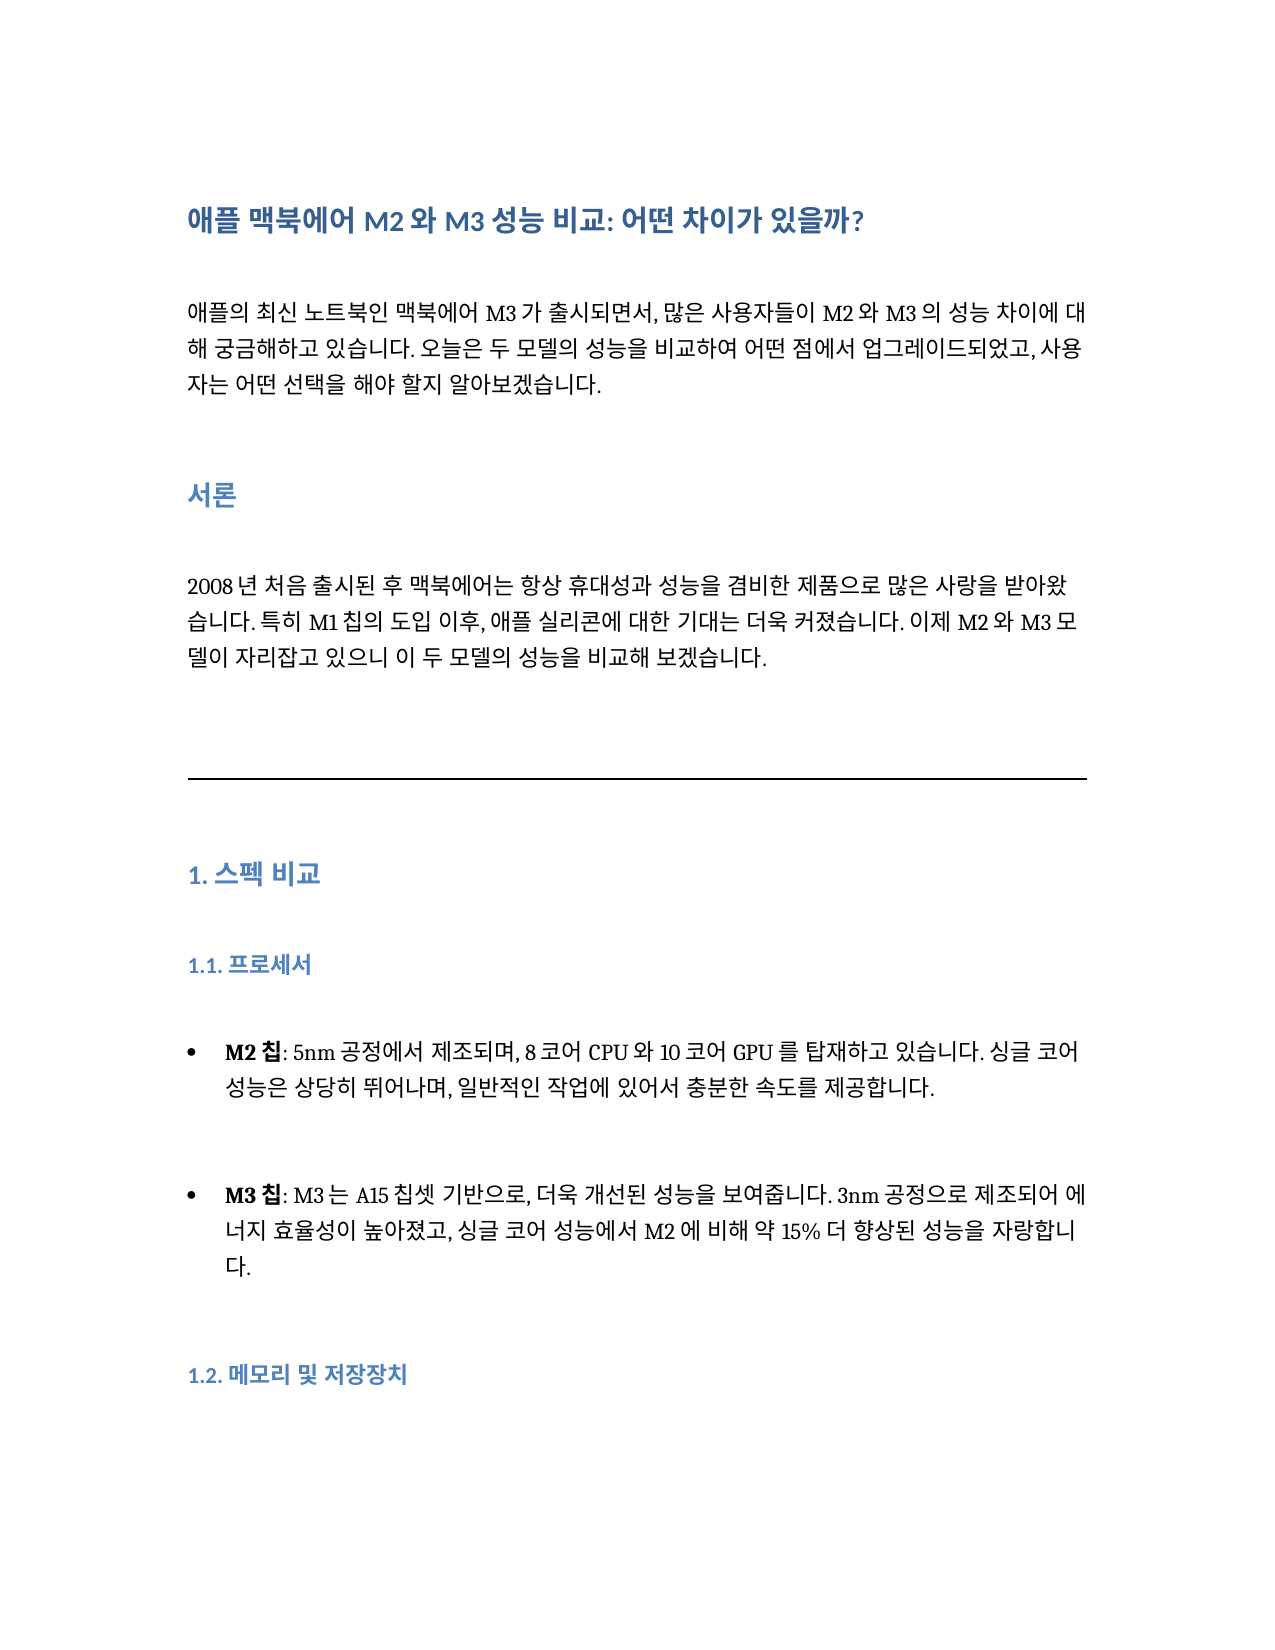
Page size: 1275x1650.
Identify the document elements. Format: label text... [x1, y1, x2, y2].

list M3 칩: M3는 A15 칩셋 기반으로, 더욱 개선된 성능을 보여줍니다. 3nm 공정으로 제조되어 에너지 효율성이 높아졌고, 싱글 코어 성능에서 M2에 비해 약 15% 더 향상된 성능을 자랑합니다. [187, 1179, 1087, 1282]
subtitle 1. 스펙 비교 [187, 855, 1087, 892]
subtitle 1.1. 프로세서 [187, 949, 1087, 980]
subtitle 서론 [187, 476, 1087, 513]
subtitle 애플 맥북에어 M2와 M3 성능 비교: 어떤 차이가 있을까? [187, 200, 1087, 240]
list M2 칩: 5nm 공정에서 제조되며, 8코어 CPU와 10코어 GPU를 탑재하고 있습니다. 싱글 코어 성능은 상당히 뛰어나며, 일반적인 작업에 있어서 충분한 속도를 제공합니다. [187, 1036, 1087, 1103]
text 2008년 처음 출시된 후 맥북에어는 항상 휴대성과 성능을 겸비한 제품으로 많은 사랑을 받아왔습니다. 특히 M1 칩의 도입 이후, 애플 실리콘에 대한 기대는 더욱 커졌습니다. 이제 M2와 M3 모델이 자리잡고 있으니 이 두 모델의 성능을 비교해 보겠습니다. [187, 570, 1087, 673]
subtitle 1.2. 메모리 및 저장장치 [187, 1359, 1087, 1390]
text 애플의 최신 노트북인 맥북에어 M3가 출시되면서, 많은 사용자들이 M2와 M3의 성능 차이에 대해 궁금해하고 있습니다. 오늘은 두 모델의 성능을 비교하여 어떤 점에서 업그레이드되었고, 사용자는 어떤 선택을 해야 할지 알아보겠습니다. [187, 297, 1087, 400]
